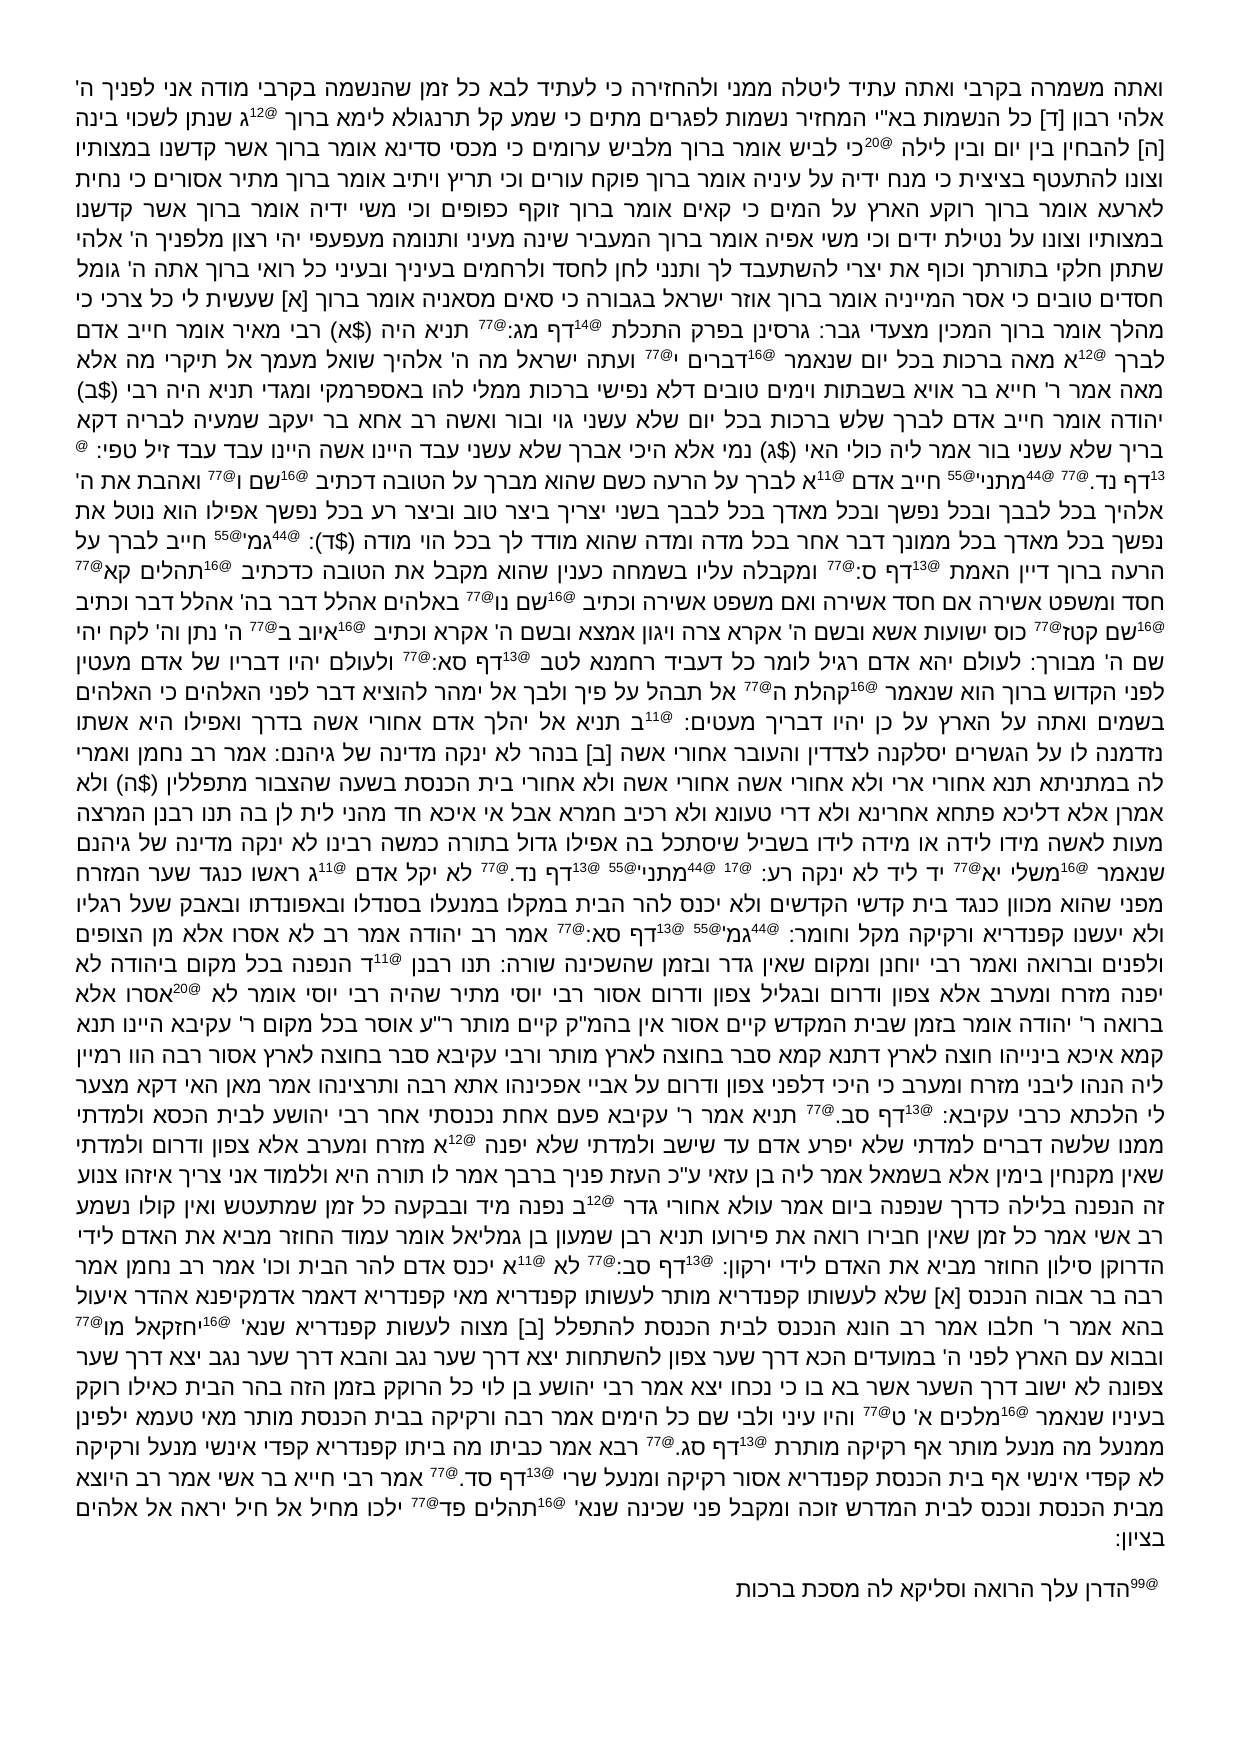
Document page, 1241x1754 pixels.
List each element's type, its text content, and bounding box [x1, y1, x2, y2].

text @99הדרן עלך הרואה וסליקא לה מסכת ברכות [75, 1576, 1165, 1602]
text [75, 75, 1165, 1551]
